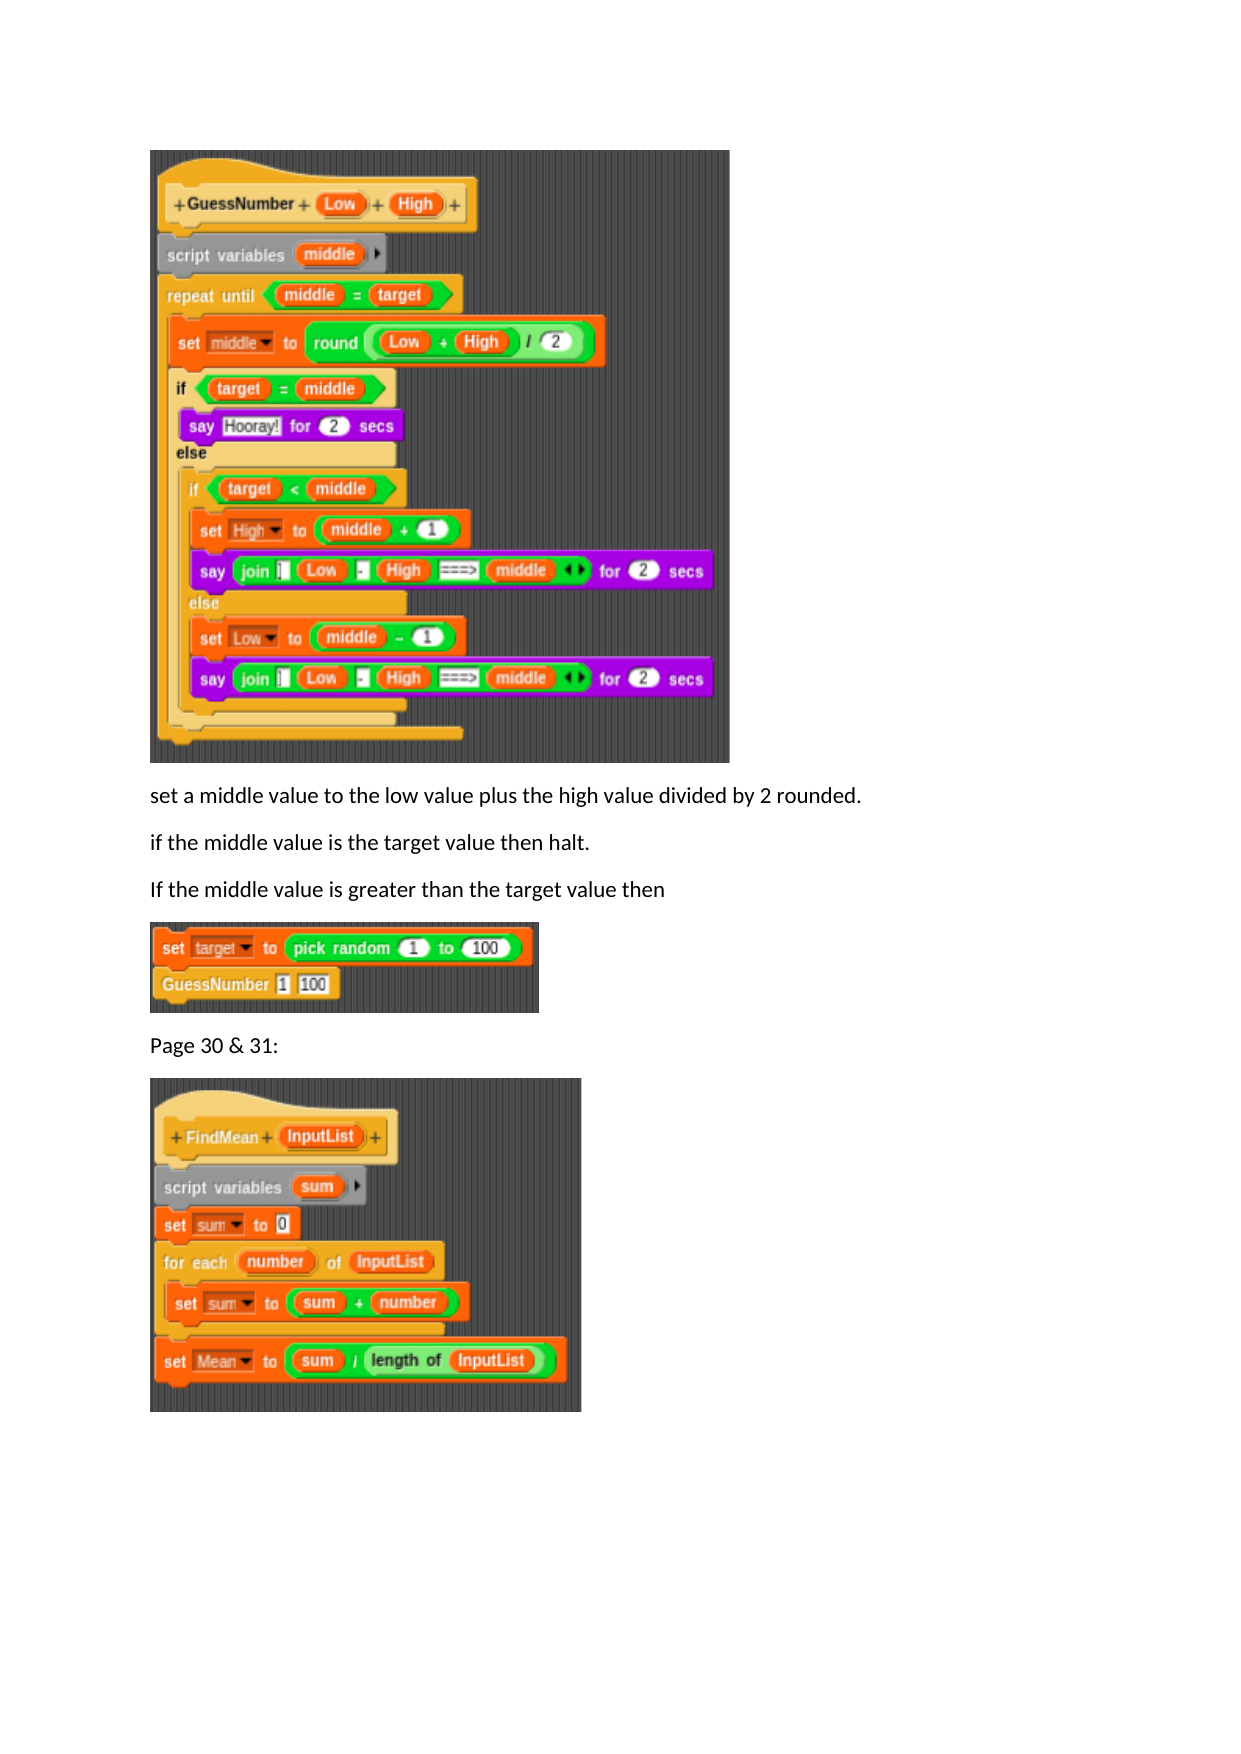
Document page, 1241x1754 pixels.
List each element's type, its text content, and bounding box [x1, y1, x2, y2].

text if the middle value is the target value then halt. [150, 828, 1090, 856]
text Page 30 & 31: [150, 1031, 1090, 1059]
text If the middle value is greater than the target value then [150, 875, 1090, 903]
picture [150, 1078, 582, 1412]
text set a middle value to the low value plus the high value divided by 2 rounded. [150, 781, 1090, 809]
picture [150, 150, 730, 763]
picture [150, 922, 539, 1013]
